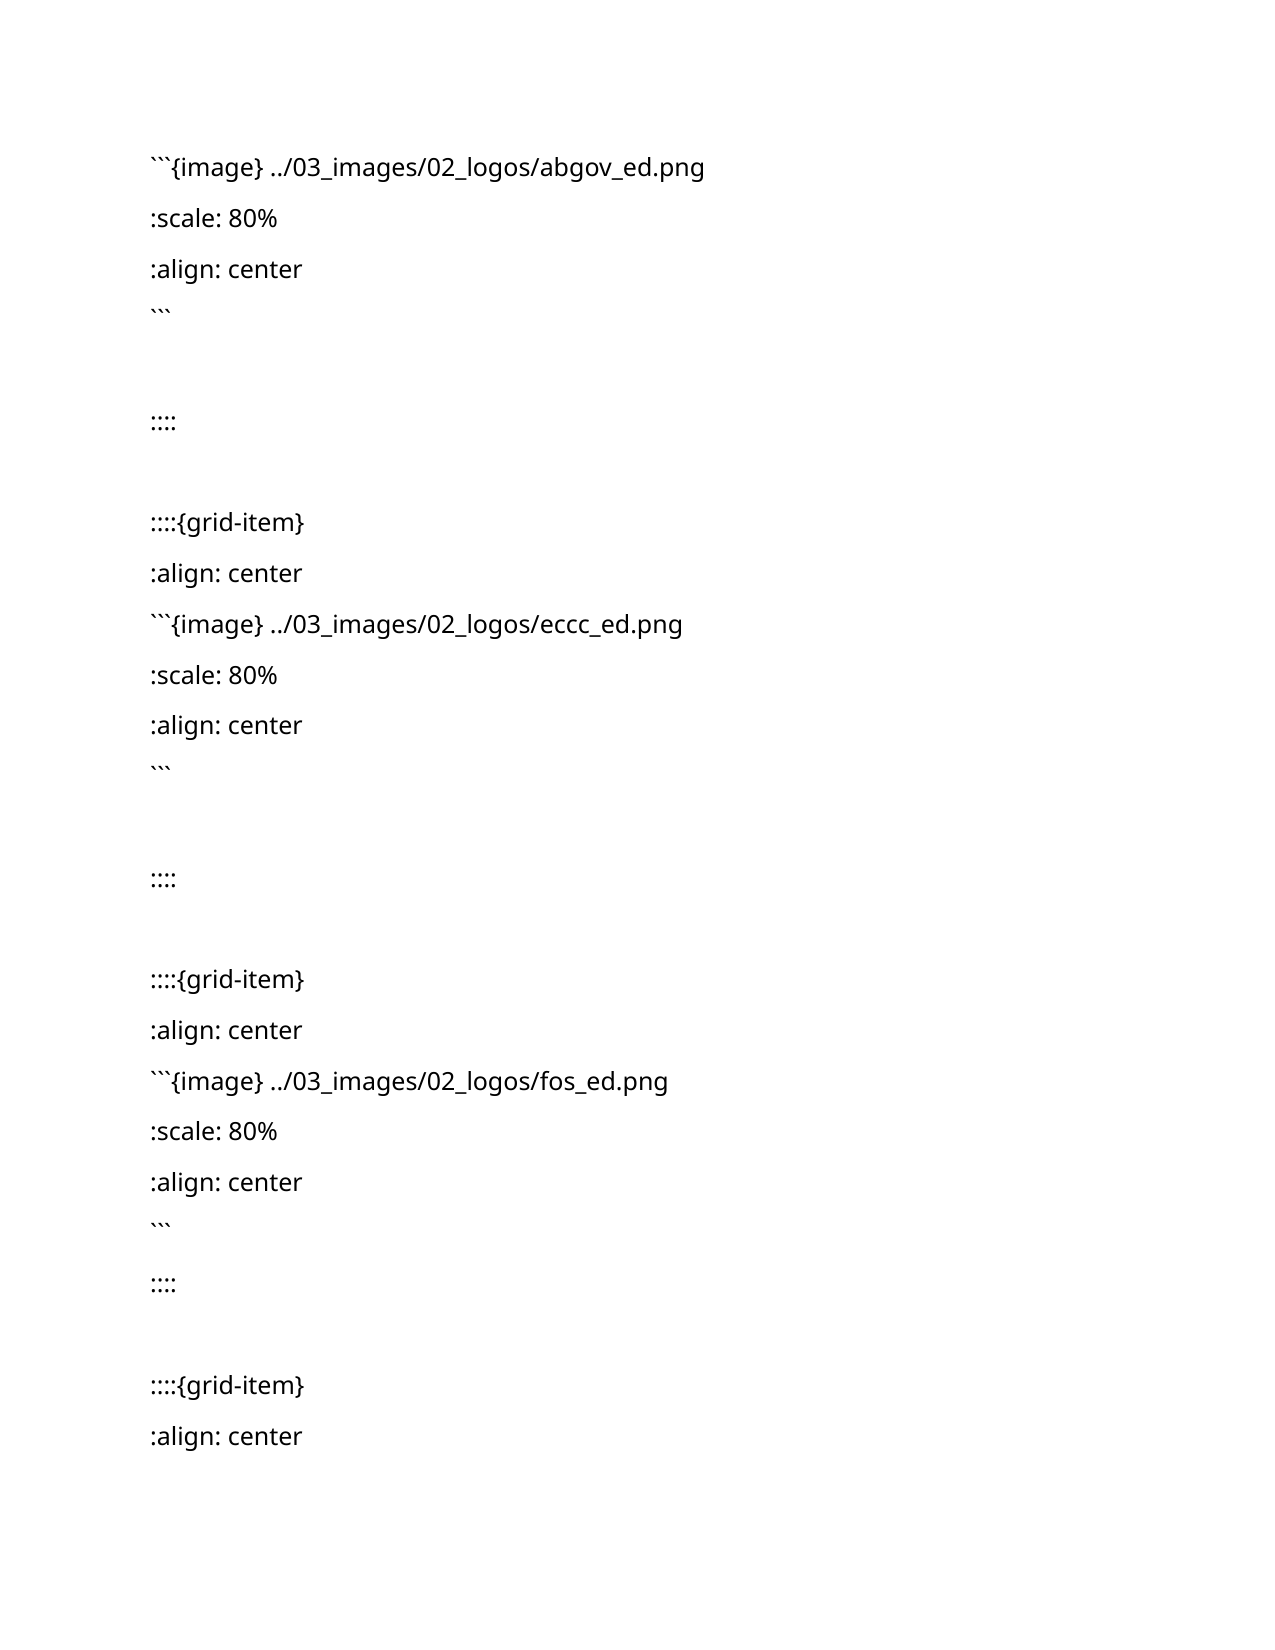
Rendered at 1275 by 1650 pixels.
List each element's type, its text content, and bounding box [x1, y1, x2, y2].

text :scale: 80% [150, 657, 1125, 691]
text :align: center [150, 1418, 1125, 1452]
text ```{image} ../03_images/02_logos/eccc_ed.png [150, 607, 1125, 641]
text ::::{grid-item} [150, 505, 1125, 539]
text :::: [150, 404, 1125, 438]
text ``` [150, 1215, 1125, 1249]
text ``` [150, 759, 1125, 793]
text ::::{grid-item} [150, 1367, 1125, 1402]
text :scale: 80% [150, 1114, 1125, 1148]
text :::: [150, 1266, 1125, 1300]
text :align: center [150, 1012, 1125, 1046]
text ```{image} ../03_images/02_logos/abgov_ed.png [150, 150, 1125, 184]
text ::::{grid-item} [150, 962, 1125, 996]
text :scale: 80% [150, 201, 1125, 235]
text ```{image} ../03_images/02_logos/fos_ed.png [150, 1063, 1125, 1097]
text :::: [150, 860, 1125, 894]
text ``` [150, 302, 1125, 336]
text :align: center [150, 556, 1125, 590]
text :align: center [150, 1164, 1125, 1199]
text :align: center [150, 708, 1125, 742]
text :align: center [150, 251, 1125, 286]
